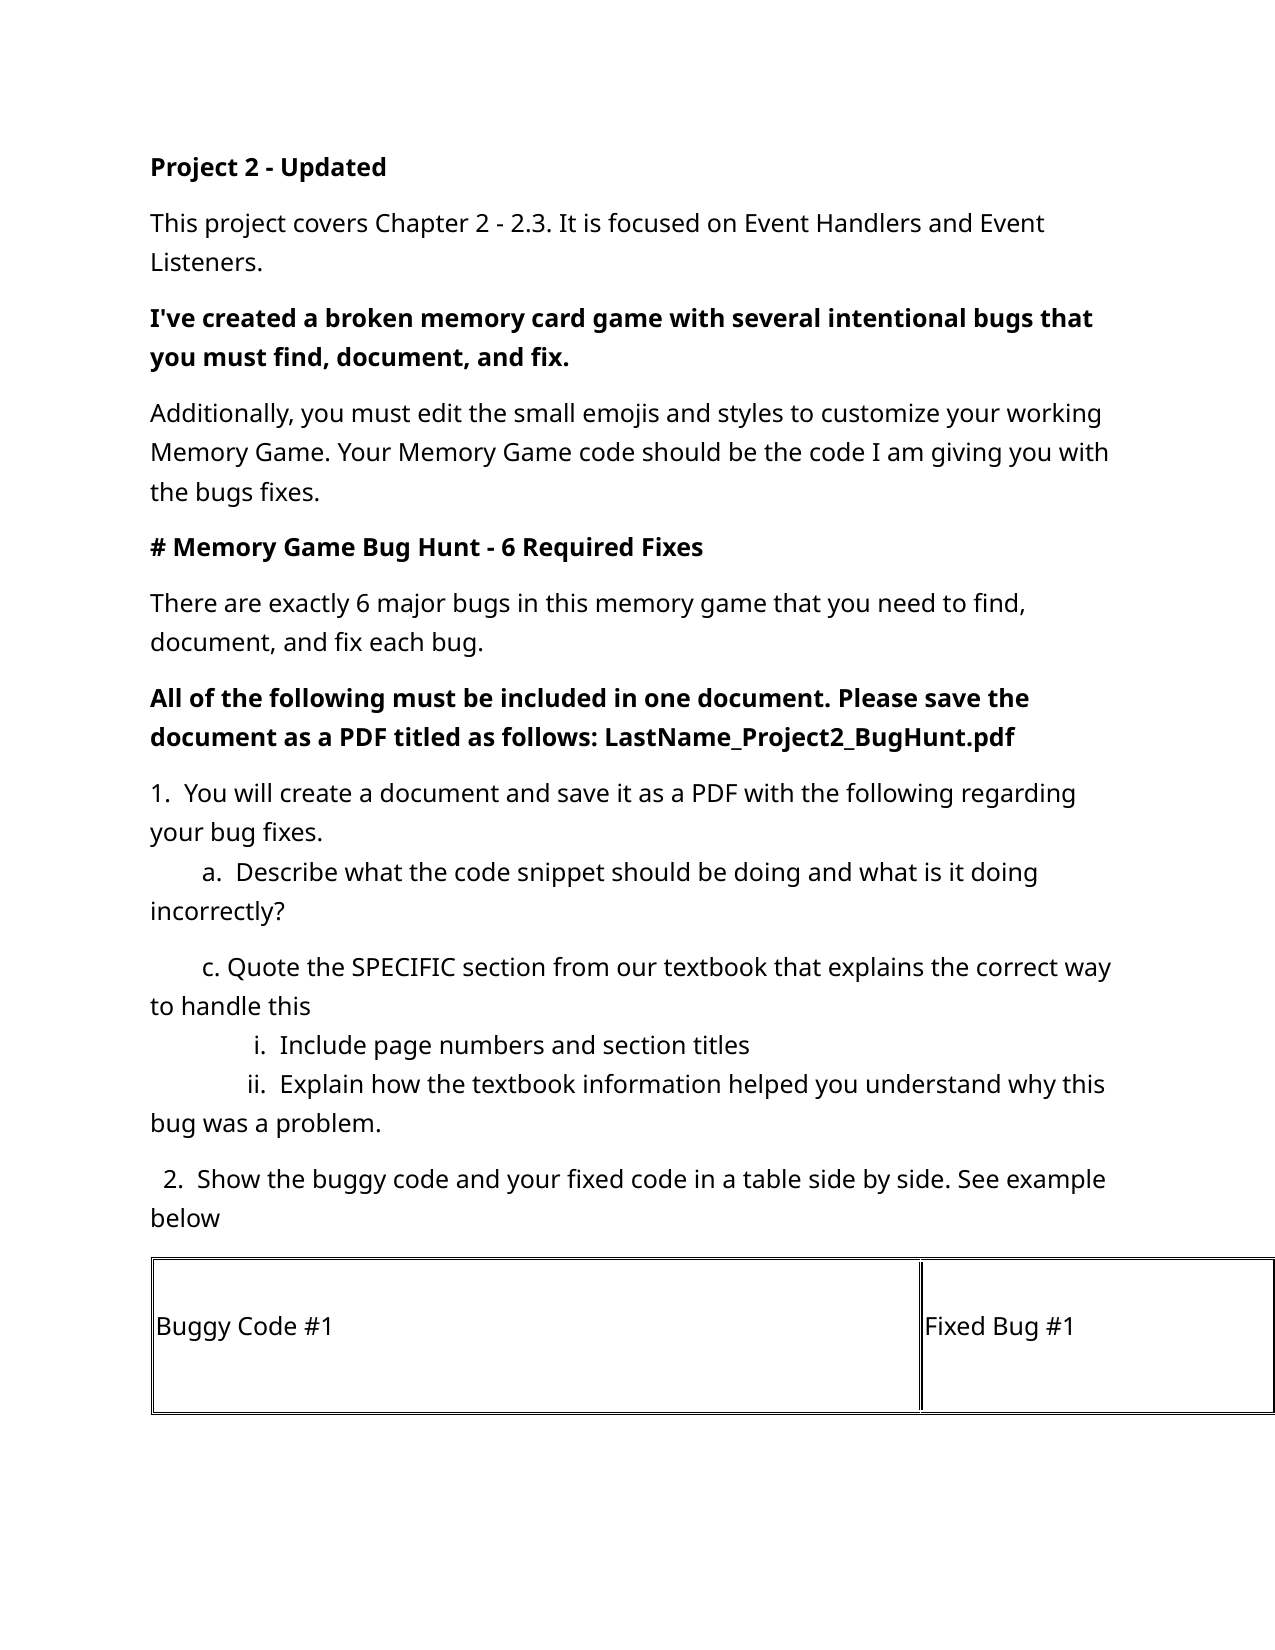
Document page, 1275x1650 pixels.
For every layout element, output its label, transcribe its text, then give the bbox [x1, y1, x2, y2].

text Project 2 - Updated [150, 150, 1125, 184]
text c. Quote the SPECIFIC section from our textbook that explains the correct way to handle this i. Include page numbers and section titles ii. Explain how the textbook information helped you understand why this bug was a problem. [150, 949, 1125, 1140]
text All of the following must be included in one document. Please save the document as a PDF titled as follows: LastName_Project2_BugHunt.pdf [150, 681, 1125, 754]
text This project covers Chapter 2 - 2.3. It is focused on Event Handlers and Event Listeners. [150, 206, 1125, 279]
table_header Fixed Bug #1 [921, 1260, 1273, 1411]
text There are exactly 6 major bugs in this memory game that you need to find, document, and fix each bug. [150, 586, 1125, 659]
text Additionally, you must edit the small emojis and styles to customize your working Memory Game. Your Memory Game code should be the code I am giving you with the bugs fixes. [150, 396, 1125, 508]
text 2. Show the buggy code and your fixed code in a table side by side. See example below [150, 1162, 1125, 1235]
table_header Buggy Code #1 [152, 1258, 921, 1411]
text # Memory Game Bug Hunt - 6 Required Fixes [150, 530, 1125, 564]
text 1. You will create a document and save it as a PDF with the following regarding your bug fixes. a. Describe what the code snippet should be doing and what is it doing incorrectly? [150, 776, 1125, 927]
text I've created a broken memory card game with several intentional bugs that you must find, document, and fix. [150, 301, 1125, 374]
